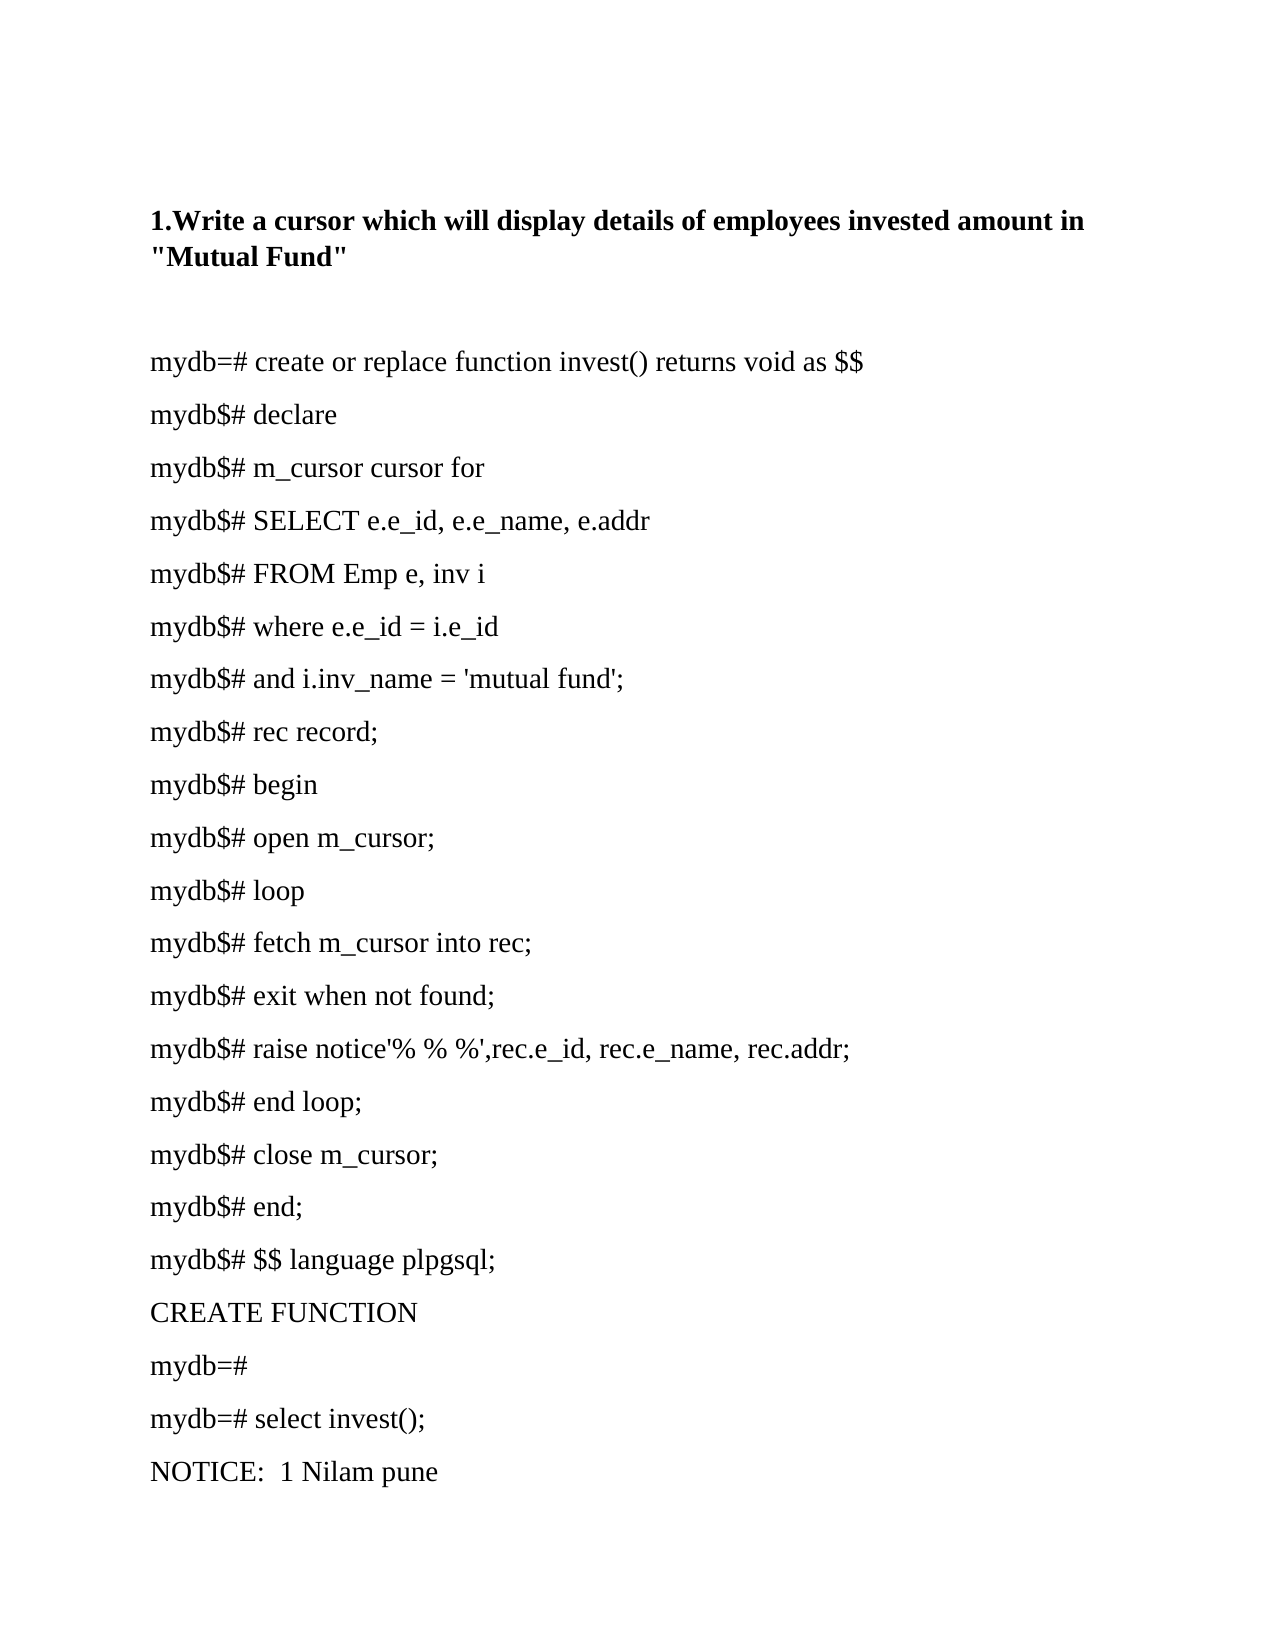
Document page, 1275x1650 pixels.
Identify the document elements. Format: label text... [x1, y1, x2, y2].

text mydb$# $$ language plpgsql; [150, 1242, 1125, 1276]
text mydb$# end loop; [150, 1084, 1125, 1117]
text mydb$# loop [150, 873, 1125, 906]
text mydb$# and i.inv_name = 'mutual fund'; [150, 661, 1125, 695]
text mydb$# exit when not found; [150, 978, 1125, 1012]
text mydb$# open m_cursor; [150, 820, 1125, 853]
text mydb$# rec record; [150, 714, 1125, 748]
text mydb$# FROM Emp e, inv i [150, 556, 1125, 589]
text mydb$# fetch m_cursor into rec; [150, 926, 1125, 959]
text NOTICE: 1 Nilam pune [150, 1454, 1125, 1487]
text mydb=# create or replace function invest() returns void as $$ [150, 344, 1125, 378]
text mydb$# m_cursor cursor for [150, 450, 1125, 484]
text mydb=# [150, 1348, 1125, 1382]
text mydb$# begin [150, 767, 1125, 801]
text mydb$# where e.e_id = i.e_id [150, 609, 1125, 642]
text 1.Write a cursor which will display details of employees invested amount in "Mutual Fund" [150, 203, 1125, 272]
text mydb$# SELECT e.e_id, e.e_name, e.addr [150, 503, 1125, 537]
text mydb$# raise notice'% % %',rec.e_id, rec.e_name, rec.addr; [150, 1031, 1125, 1065]
text mydb=# select invest(); [150, 1401, 1125, 1434]
text mydb$# declare [150, 397, 1125, 431]
text mydb$# close m_cursor; [150, 1137, 1125, 1170]
text CREATE FUNCTION [150, 1295, 1125, 1329]
text mydb$# end; [150, 1189, 1125, 1223]
